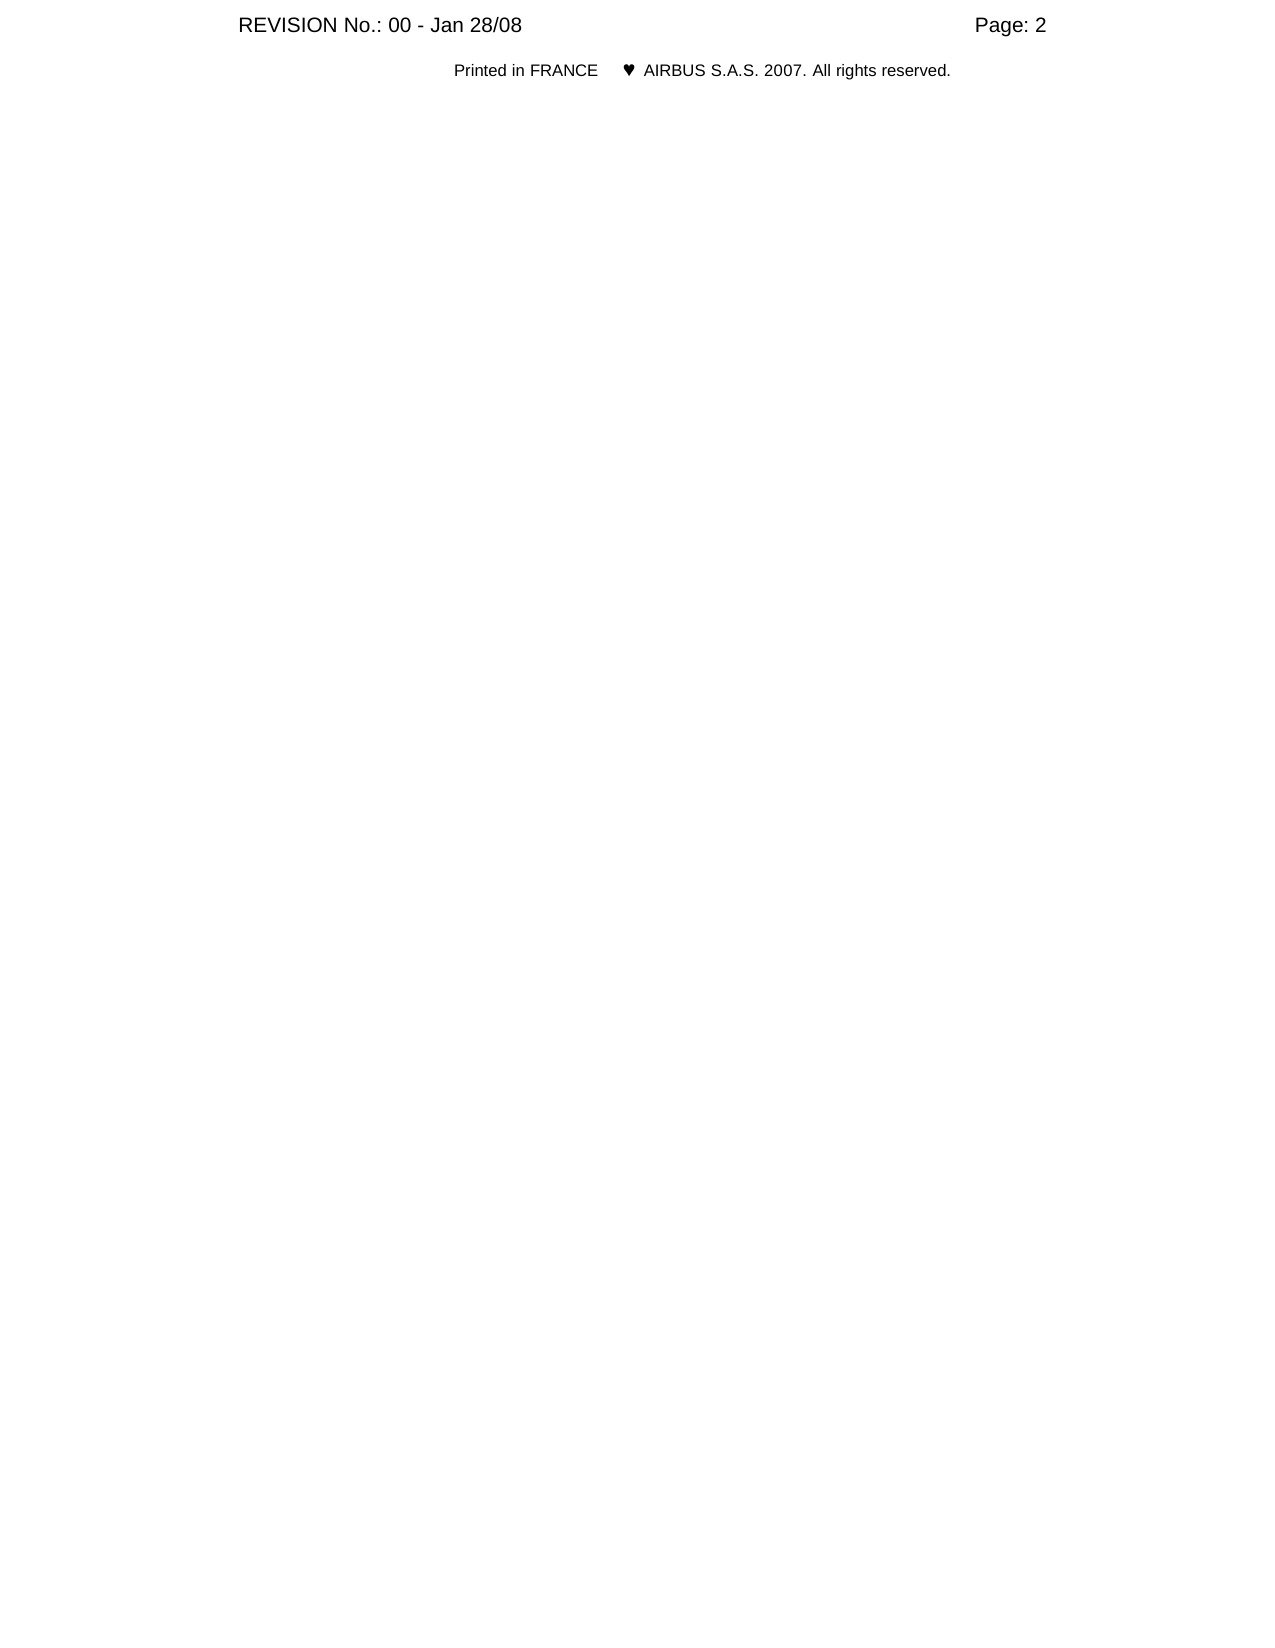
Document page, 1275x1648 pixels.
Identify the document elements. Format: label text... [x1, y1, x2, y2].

text Printed in FRANCE © AIRBUS S.A.S. 2007. All rights reserved. [454, 61, 1126, 83]
text REVISION No.: 00 - Jan 28/08 Page: 2 [238, 17, 1126, 61]
